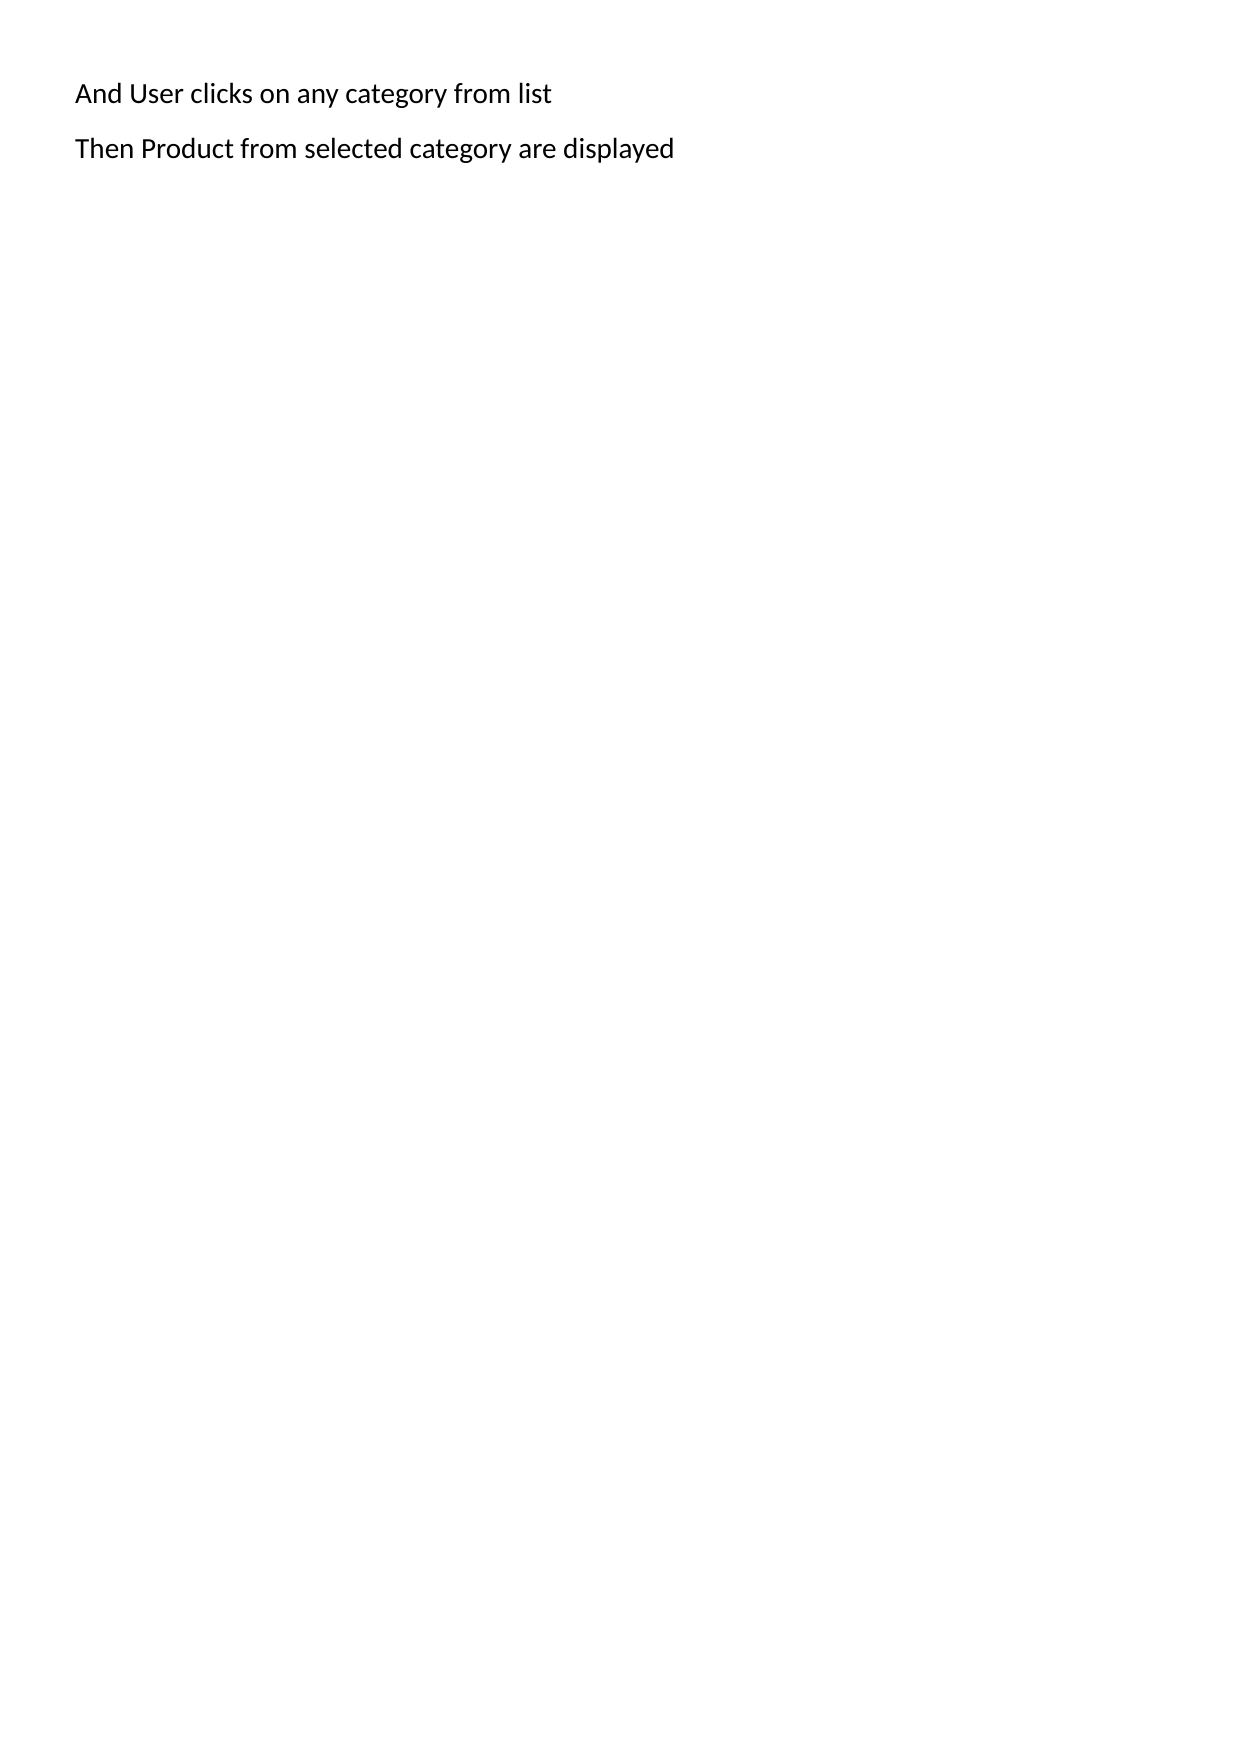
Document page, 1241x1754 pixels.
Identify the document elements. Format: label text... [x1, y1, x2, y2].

text And User clicks on any category from list [75, 75, 1165, 111]
text Then Product from selected category are displayed [75, 130, 1165, 166]
